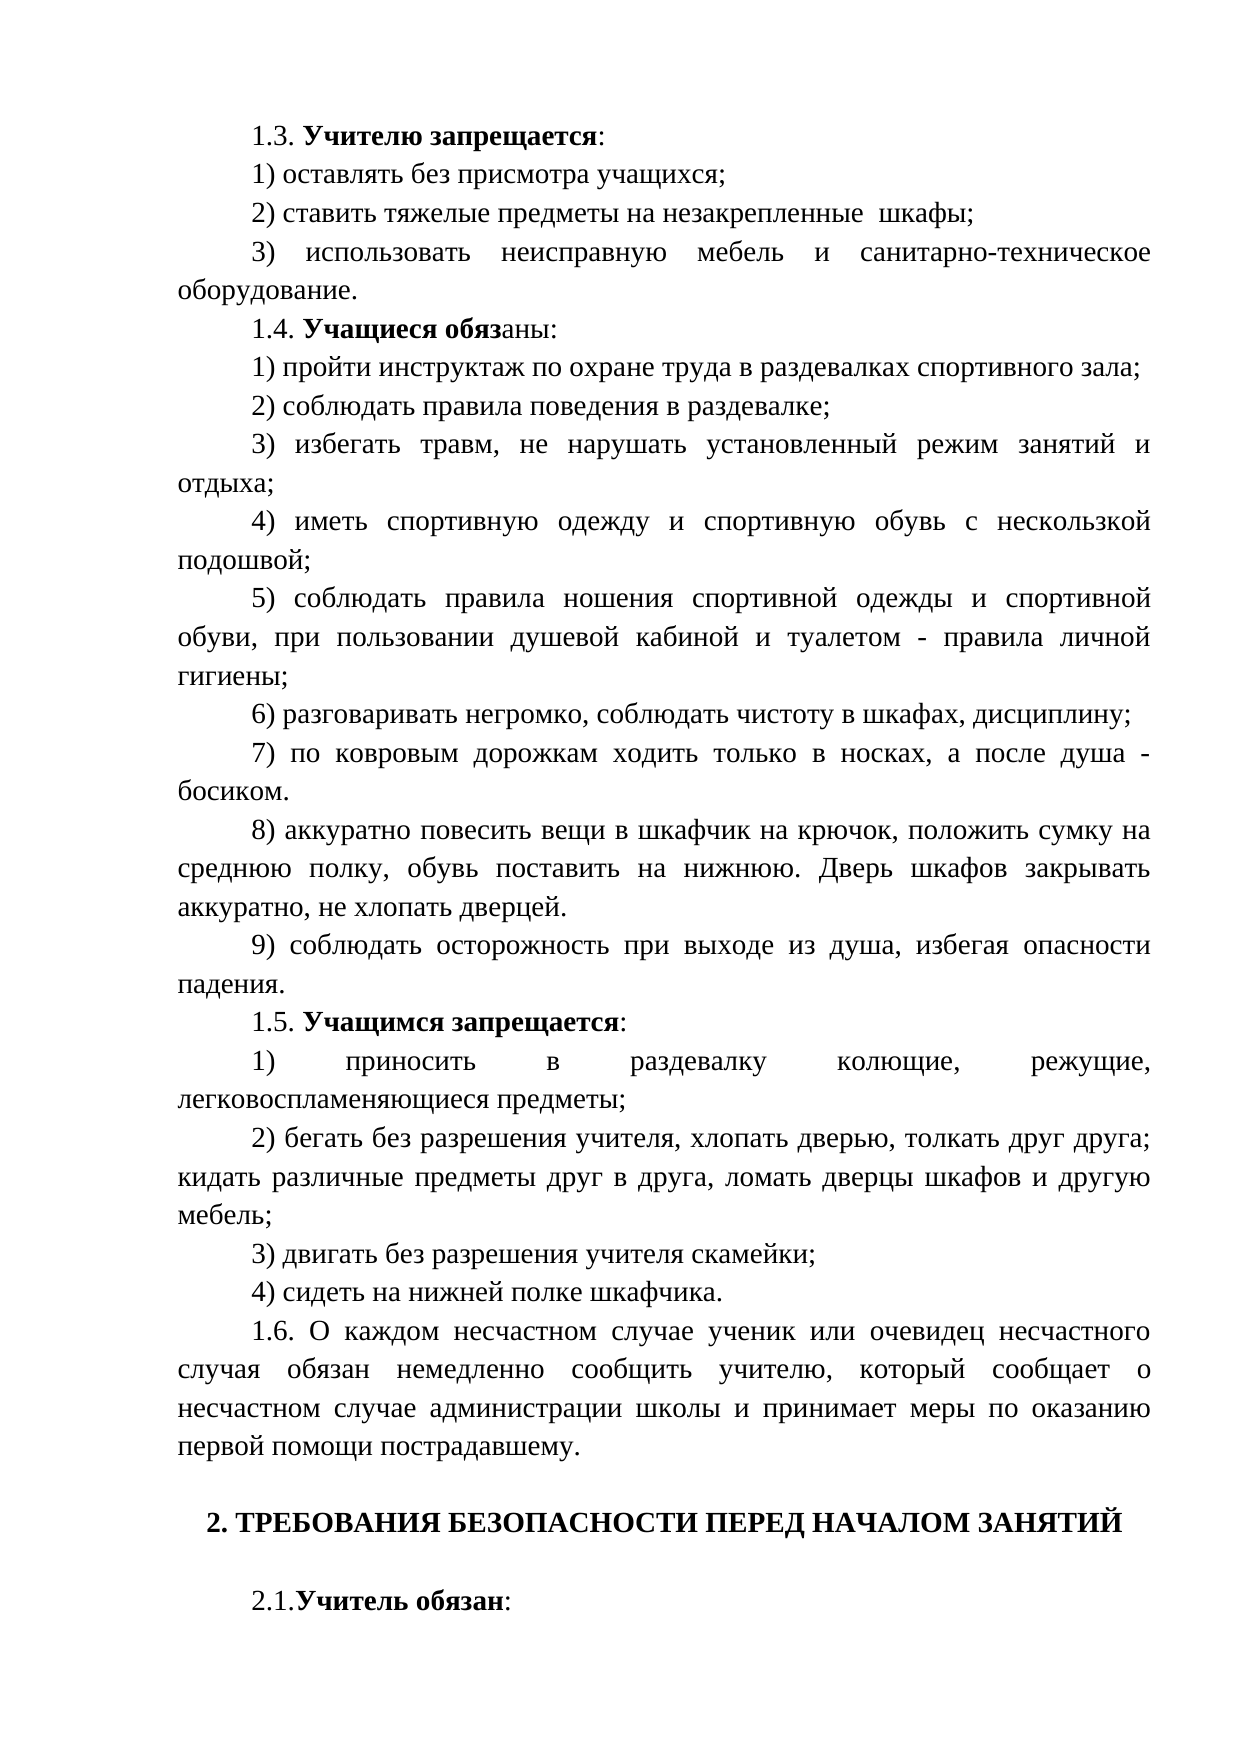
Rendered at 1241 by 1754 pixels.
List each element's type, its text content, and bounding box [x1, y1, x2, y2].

text 2) ставить тяжелые предметы на незакрепленные шкафы; [177, 195, 1152, 229]
text 9) соблюдать осторожность при выходе из душа, избегая опасности падения. [177, 927, 1152, 999]
text 6) разговаривать негромко, соблюдать чистоту в шкафах, дисциплину; [177, 696, 1152, 730]
text 2.1.Учитель обязан: [177, 1583, 1152, 1616]
text 3) двигать без разрешения учителя скамейки; [177, 1236, 1152, 1269]
text 1) пройти инструктаж по охране труда в раздевалках спортивного зала; [177, 349, 1152, 383]
text 2) бегать без разрешения учителя, хлопать дверью, толкать друг друга; кидать различные предметы друг в друга, ломать дверцы шкафов и другую мебель; [177, 1120, 1152, 1231]
text 3) избегать травм, не нарушать установленный режим занятий и отдыха; [177, 426, 1152, 498]
text 1.5. Учащимся запрещается: [177, 1004, 1152, 1038]
text 3) использовать неисправную мебель и санитарно-техническое оборудование. [177, 234, 1152, 306]
text 4) иметь спортивную одежду и спортивную обувь с нескользкой подошвой; [177, 503, 1152, 576]
text 7) по ковровым дорожкам ходить только в носках, а после душа - босиком. [177, 735, 1152, 807]
text 2. ТРЕБОВАНИЯ БЕЗОПАСНОСТИ ПЕРЕД НАЧАЛОМ ЗАНЯТИЙ [177, 1506, 1152, 1539]
text 1.6. О каждом несчастном случае ученик или очевидец несчастного случая обязан немедленно сообщить учителю, который сообщает о несчастном случае администрации школы и принимает меры по оказанию первой помощи пострадавшему. [177, 1313, 1152, 1462]
text 5) соблюдать правила ношения спортивной одежды и спортивной обуви, при пользовании душевой кабиной и туалетом - правила личной гигиены; [177, 581, 1152, 691]
text 1.4. Учащиеся обязаны: [177, 311, 1152, 344]
text 8) аккуратно повесить вещи в шкафчик на крючок, положить сумку на среднюю полку, обувь поставить на нижнюю. Дверь шкафов закрывать аккуратно, не хлопать дверцей. [177, 812, 1152, 922]
text 1) оставлять без присмотра учащихся; [177, 157, 1152, 190]
text 2) соблюдать правила поведения в раздевалке; [177, 388, 1152, 421]
text 1.3. Учителю запрещается: [177, 118, 1152, 152]
text 1) приносить в раздевалку колющие, режущие, легковоспламеняющиеся предметы; [177, 1043, 1152, 1115]
text 4) сидеть на нижней полке шкафчика. [177, 1274, 1152, 1308]
